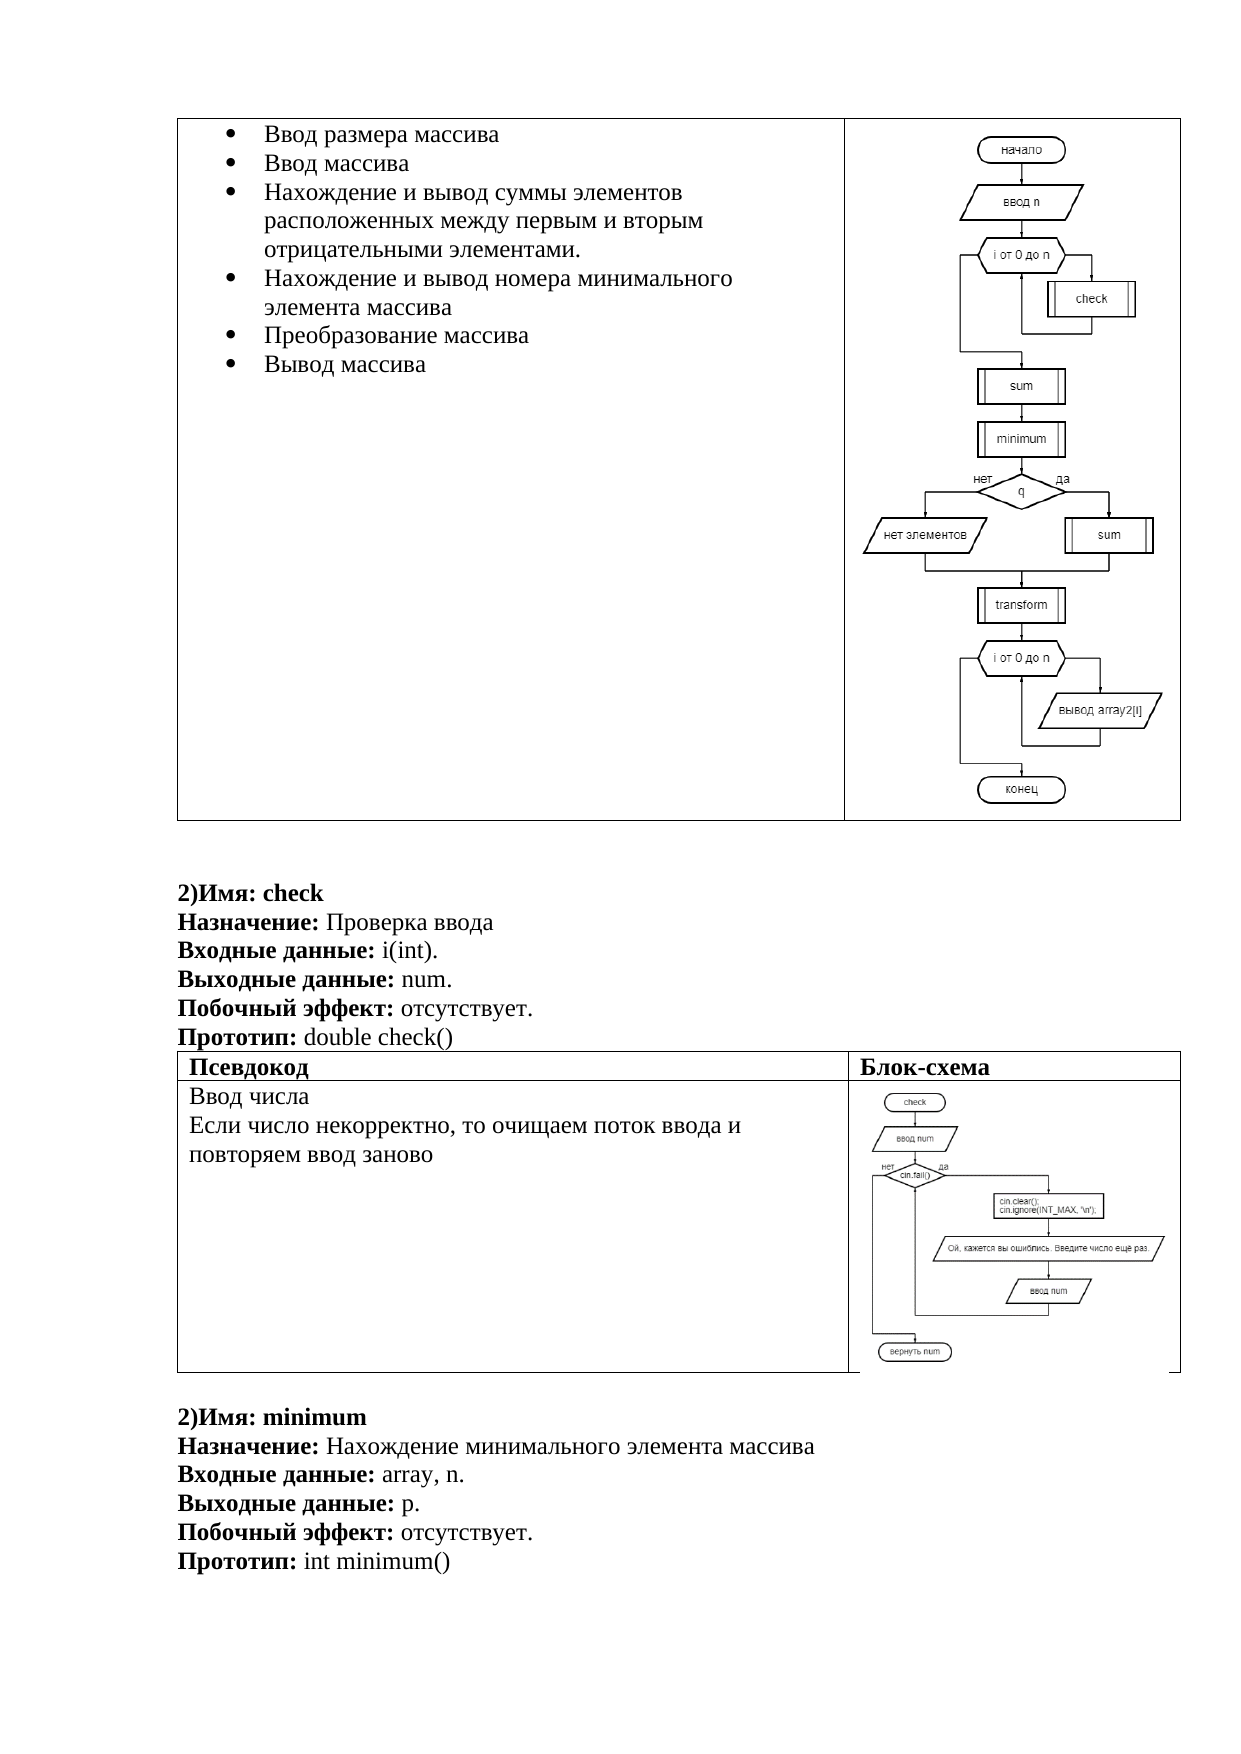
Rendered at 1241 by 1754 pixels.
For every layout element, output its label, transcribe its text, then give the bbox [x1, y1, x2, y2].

text 2)Имя: minimum Назначение: Нахождение минимального элемента массива Входные данные: array, n. Выходные данные: p. Побочный эффект: отсутствует. [177, 1402, 1181, 1546]
table_header Псевдокод [178, 1052, 848, 1080]
text Прототип: int minimum() [177, 1546, 1181, 1574]
picture [855, 119, 1170, 820]
picture [860, 1081, 1169, 1373]
table_cell [1169, 1081, 1180, 1372]
table_cell [1170, 119, 1180, 819]
table_header Блок-схема [849, 1052, 1180, 1080]
table_cell Ввод размера массива Ввод массива Нахождение и вывод суммы элементов расположенных между первым и вторым отрицательными элементами. Нахождение и вывод номера минимального элемента массива Преобразование массива Вывод массива [178, 119, 844, 819]
text 2)Имя: check Назначение: Проверка ввода Входные данные: i(int). Выходные данные: num. Побочный эффект: отсутствует. [177, 849, 1181, 1022]
table_cell Ввод числа Если число некорректно, то очищаем поток ввода и повторяем ввод заново [178, 1081, 848, 1372]
table_cell [849, 1081, 860, 1372]
text Прототип: double check() [177, 1022, 1181, 1051]
table_cell [845, 119, 855, 819]
